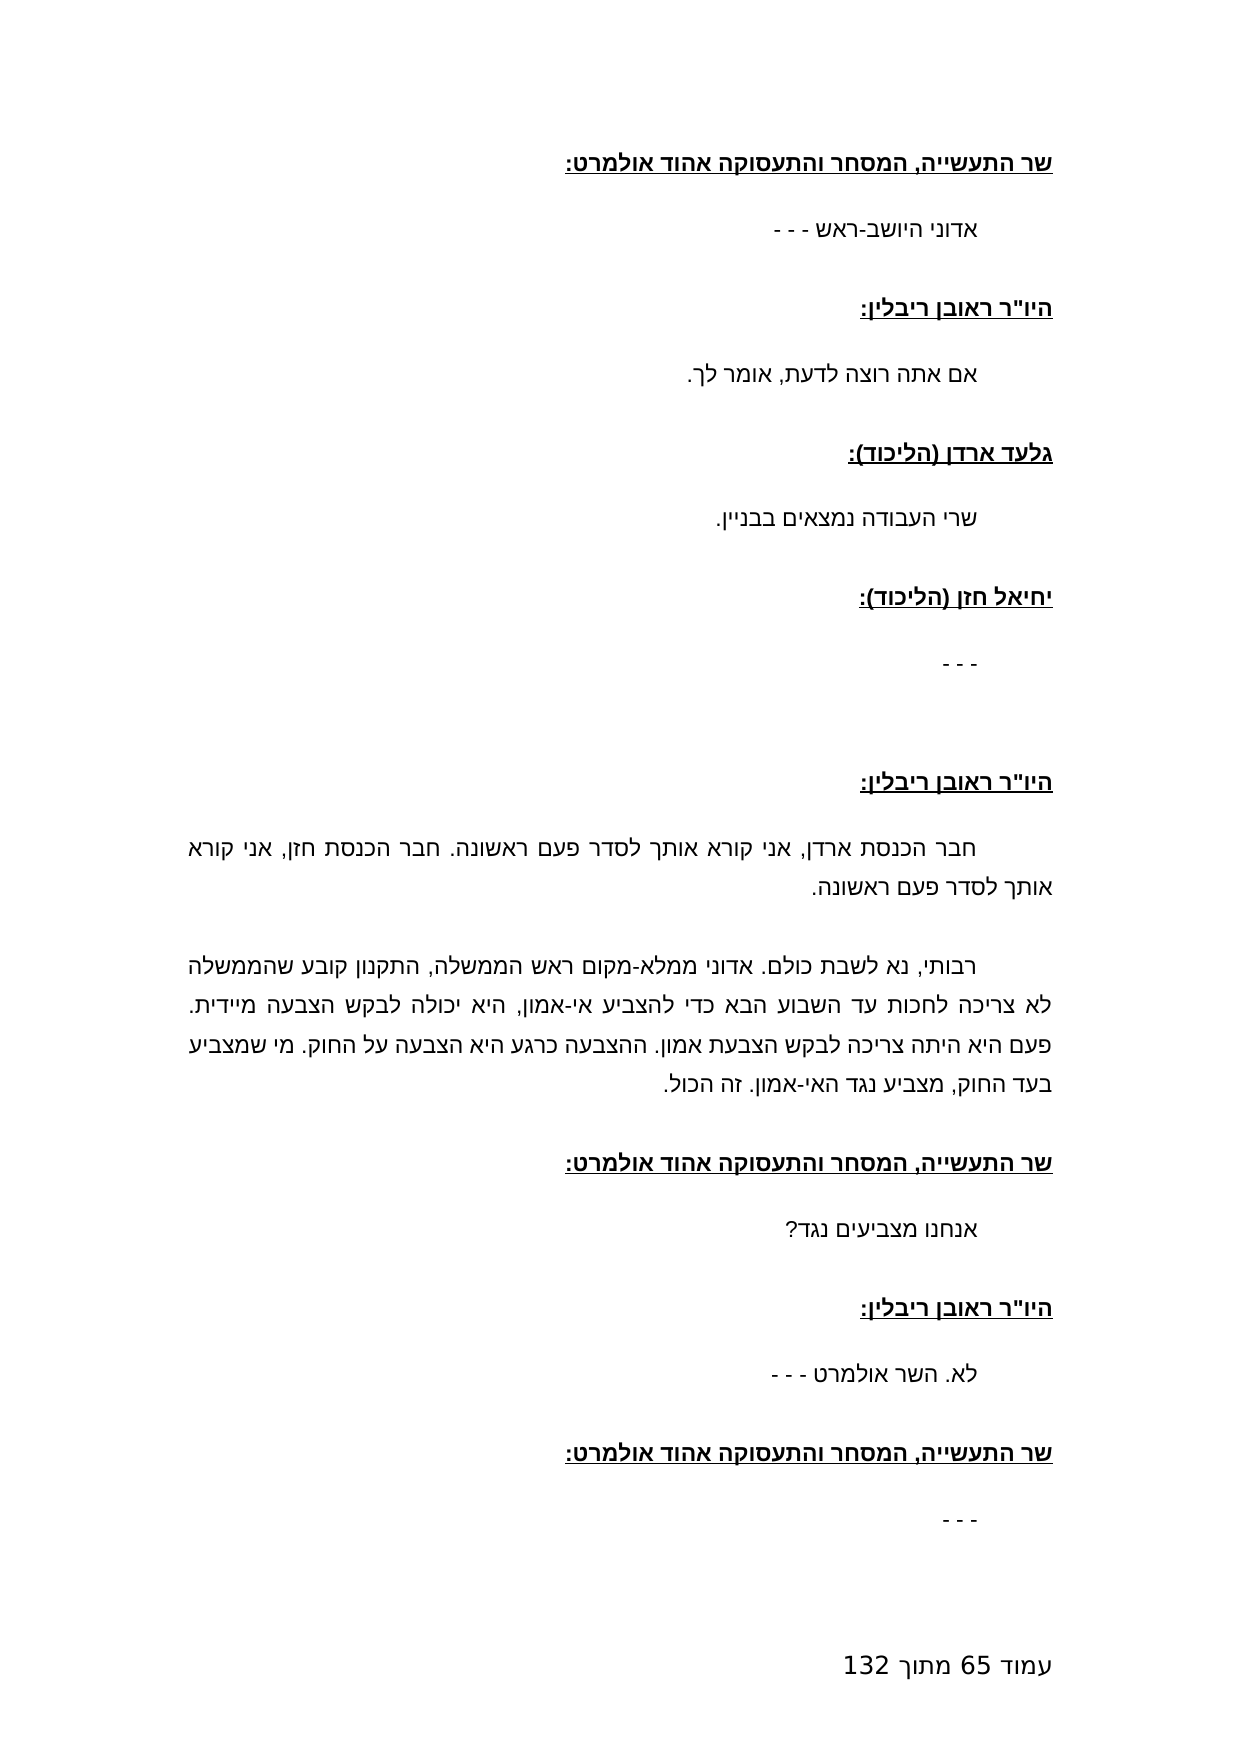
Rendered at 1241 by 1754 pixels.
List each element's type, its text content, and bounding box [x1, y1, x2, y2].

text שר התעשייה, המסחר והתעסוקה אהוד אולמרט: [187, 1150, 1053, 1177]
text - - - [187, 1506, 978, 1532]
text שר התעשייה, המסחר והתעסוקה אהוד אולמרט: [187, 1440, 1053, 1466]
text אם אתה רוצה לדעת, אומר לך. [187, 361, 1053, 387]
text חבר הכנסת ארדן, אני קורא אותך לסדר פעם ראשונה. חבר הכנסת חזן, אני קורא אותך לסדר פעם ראשונה. [187, 834, 1053, 900]
text היו"ר ראובן ריבלין: [187, 295, 1053, 321]
text - - - [187, 650, 1053, 677]
text שר התעשייה, המסחר והתעסוקה אהוד אולמרט: [187, 150, 1053, 176]
text רבותי, נא לשבת כולם. אדוני ממלא-מקום ראש הממשלה, התקנון קובע שהממשלה לא צריכה לחכות עד השבוע הבא כדי להצביע אי-אמון, היא יכולה לבקש הצבעה מיידית. פעם היא היתה צריכה לבקש הצבעת אמון. ההצבעה כרגע היא הצבעה על החוק. מי שמצביע בעד החוק, מצביע נגד האי-אמון. זה הכול. [187, 953, 1053, 1098]
text שרי העבודה נמצאים בבניין. [187, 505, 1053, 532]
text יחיאל חזן (הליכוד): [187, 584, 1053, 611]
text היו"ר ראובן ריבלין: [187, 1295, 1053, 1322]
text היו"ר ראובן ריבלין: [187, 769, 1053, 795]
text גלעד ארדן (הליכוד): [187, 439, 1053, 466]
text אדוני היושב-ראש - - - [187, 216, 978, 242]
text לא. השר אולמרט - - - [187, 1361, 1053, 1387]
text אנחנו מצביעים נגד? [187, 1216, 1053, 1243]
